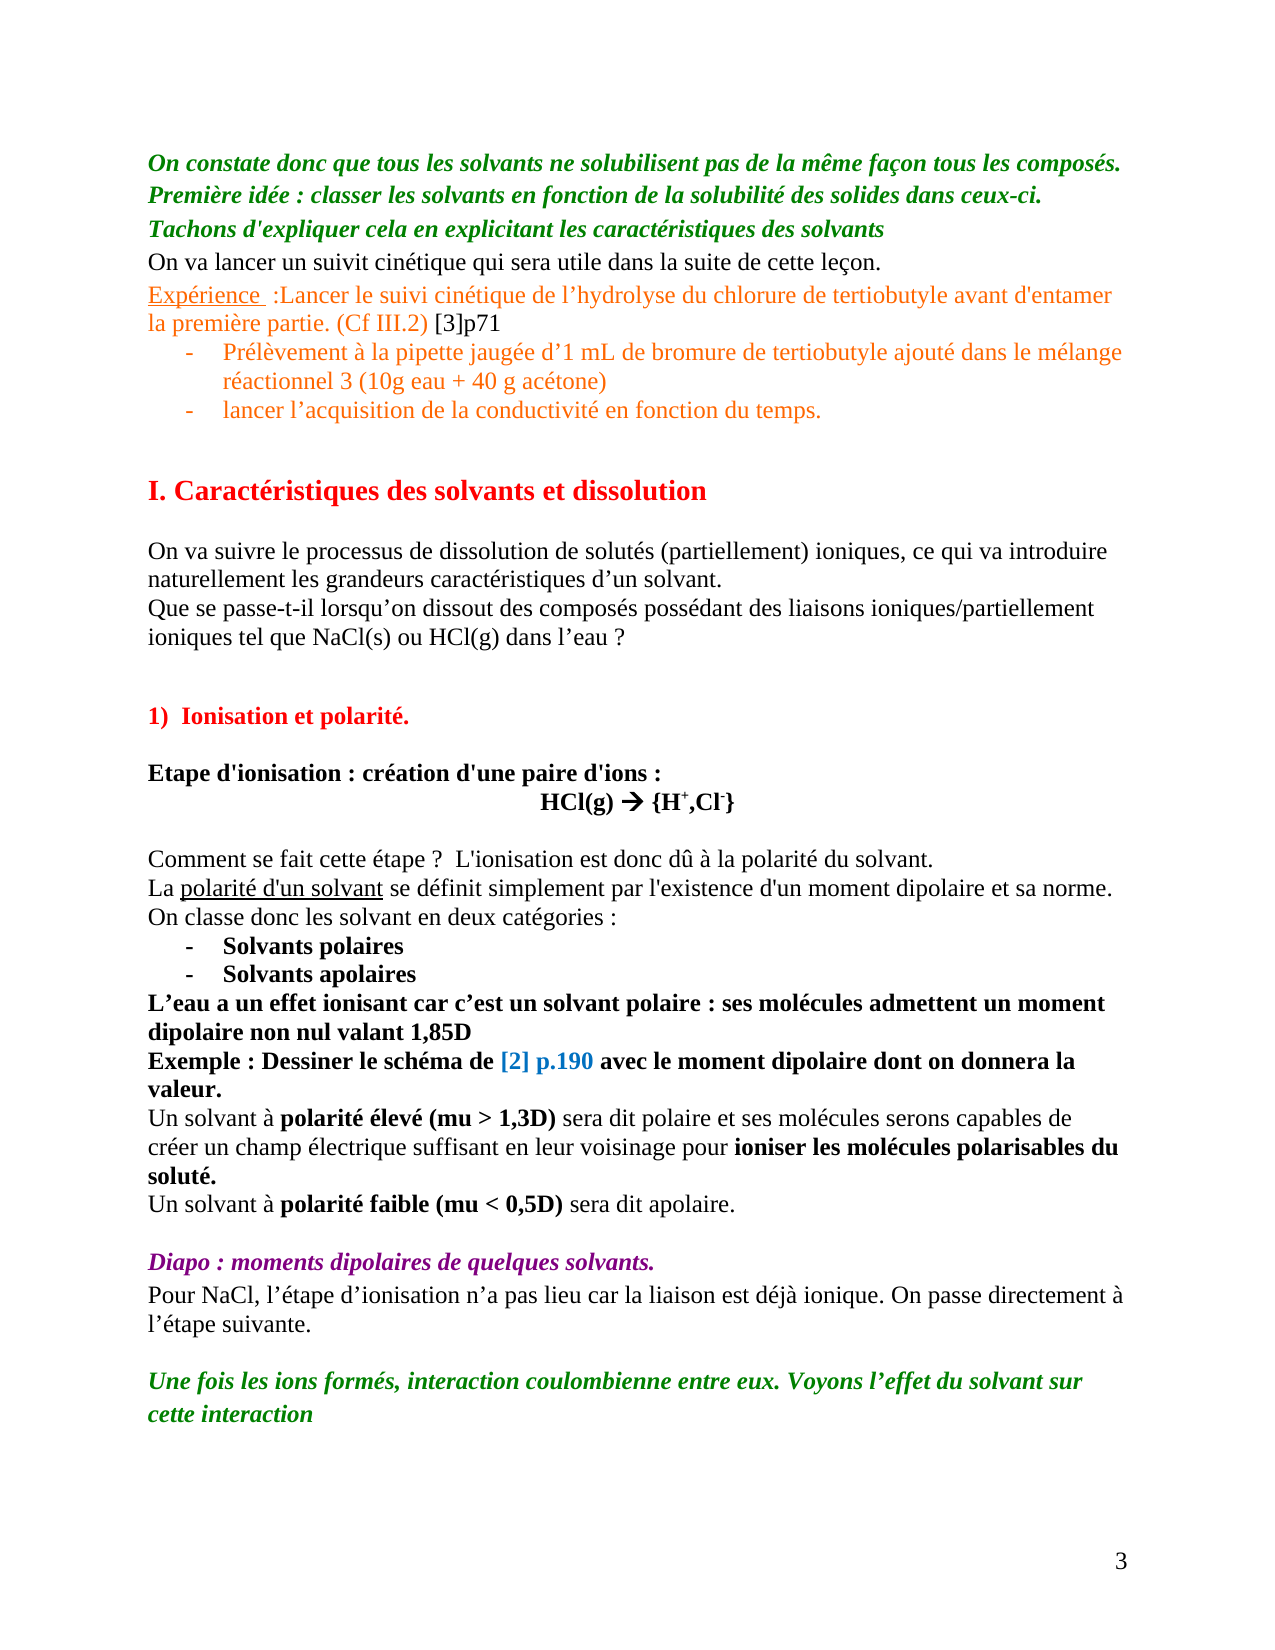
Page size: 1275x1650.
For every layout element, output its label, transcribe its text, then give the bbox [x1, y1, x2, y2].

text Expérience :Lancer le suivi cinétique de l’hydrolyse du chlorure de tertiobutyle avant d'entamer la première partie. (Cf III.2) [3]p71 [148, 280, 1127, 337]
text Pour NaCl, l’étape d’ionisation n’a pas lieu car la liaison est déjà ionique. On passe directement à l’étape suivante. [148, 1280, 1127, 1337]
text L’eau a un effet ionisant car c’est un solvant polaire : ses molécules admettent un moment dipolaire non nul valant 1,85D [148, 988, 1127, 1046]
text On constate donc que tous les solvants ne solubilisent pas de la même façon tous les composés. Première idée : classer les solvants en fonction de la solubilité des solides dans ceux-ci. [148, 148, 1127, 209]
text Comment se fait cette étape ? L'ionisation est donc dû à la polarité du solvant. [148, 844, 1127, 873]
list lancer l’acquisition de la conductivité en fonction du temps. [185, 395, 1127, 423]
text Diapo : moments dipolaires de quelques solvants. [148, 1247, 1127, 1276]
text Tachons d'expliquer cela en explicitant les caractéristiques des solvants [148, 214, 1127, 242]
text On va lancer un suivit cinétique qui sera utile dans la suite de cette leçon. [148, 247, 1127, 275]
text On va suivre le processus de dissolution de solutés (partiellement) ioniques, ce qui va introduire naturellement les grandeurs caractéristiques d’un solvant. [148, 536, 1127, 593]
text HCl(g) {H+,Cl-} [148, 787, 1127, 816]
subtitle 1) Ionisation et polarité. [148, 701, 1127, 729]
text Que se passe-t-il lorsqu’on dissout des composés possédant des liaisons ioniques/partiellement ioniques tel que NaCl(s) ou HCl(g) dans l’eau ? [148, 593, 1127, 651]
text Une fois les ions formés, interaction coulombienne entre eux. Voyons l’effet du solvant sur cette interaction [148, 1366, 1127, 1428]
text Exemple : Dessiner le schéma de [2] p.190 avec le moment dipolaire dont on donnera la valeur. [148, 1046, 1127, 1103]
text Un solvant à polarité faible (mu < 0,5D) sera dit apolaire. [148, 1189, 1127, 1218]
list Prélèvement à la pipette jaugée d’1 mL de bromure de tertiobutyle ajouté dans le mélange réactionnel 3 (10g eau + 40 g acétone) [185, 337, 1127, 395]
list Solvants apolaires [185, 959, 1127, 988]
text Un solvant à polarité élevé (mu > 1,3D) sera dit polaire et ses molécules serons capables de créer un champ électrique suffisant en leur voisinage pour ioniser les molécules polarisables du soluté. [148, 1103, 1127, 1189]
text La polarité d'un solvant se définit simplement par l'existence d'un moment dipolaire et sa norme. On classe donc les solvant en deux catégories : [148, 873, 1127, 931]
list Solvants polaires [185, 931, 1127, 959]
subtitle I. Caractéristiques des solvants et dissolution [148, 473, 1127, 507]
text Etape d'ionisation : création d'une paire d'ions : [148, 758, 1127, 787]
